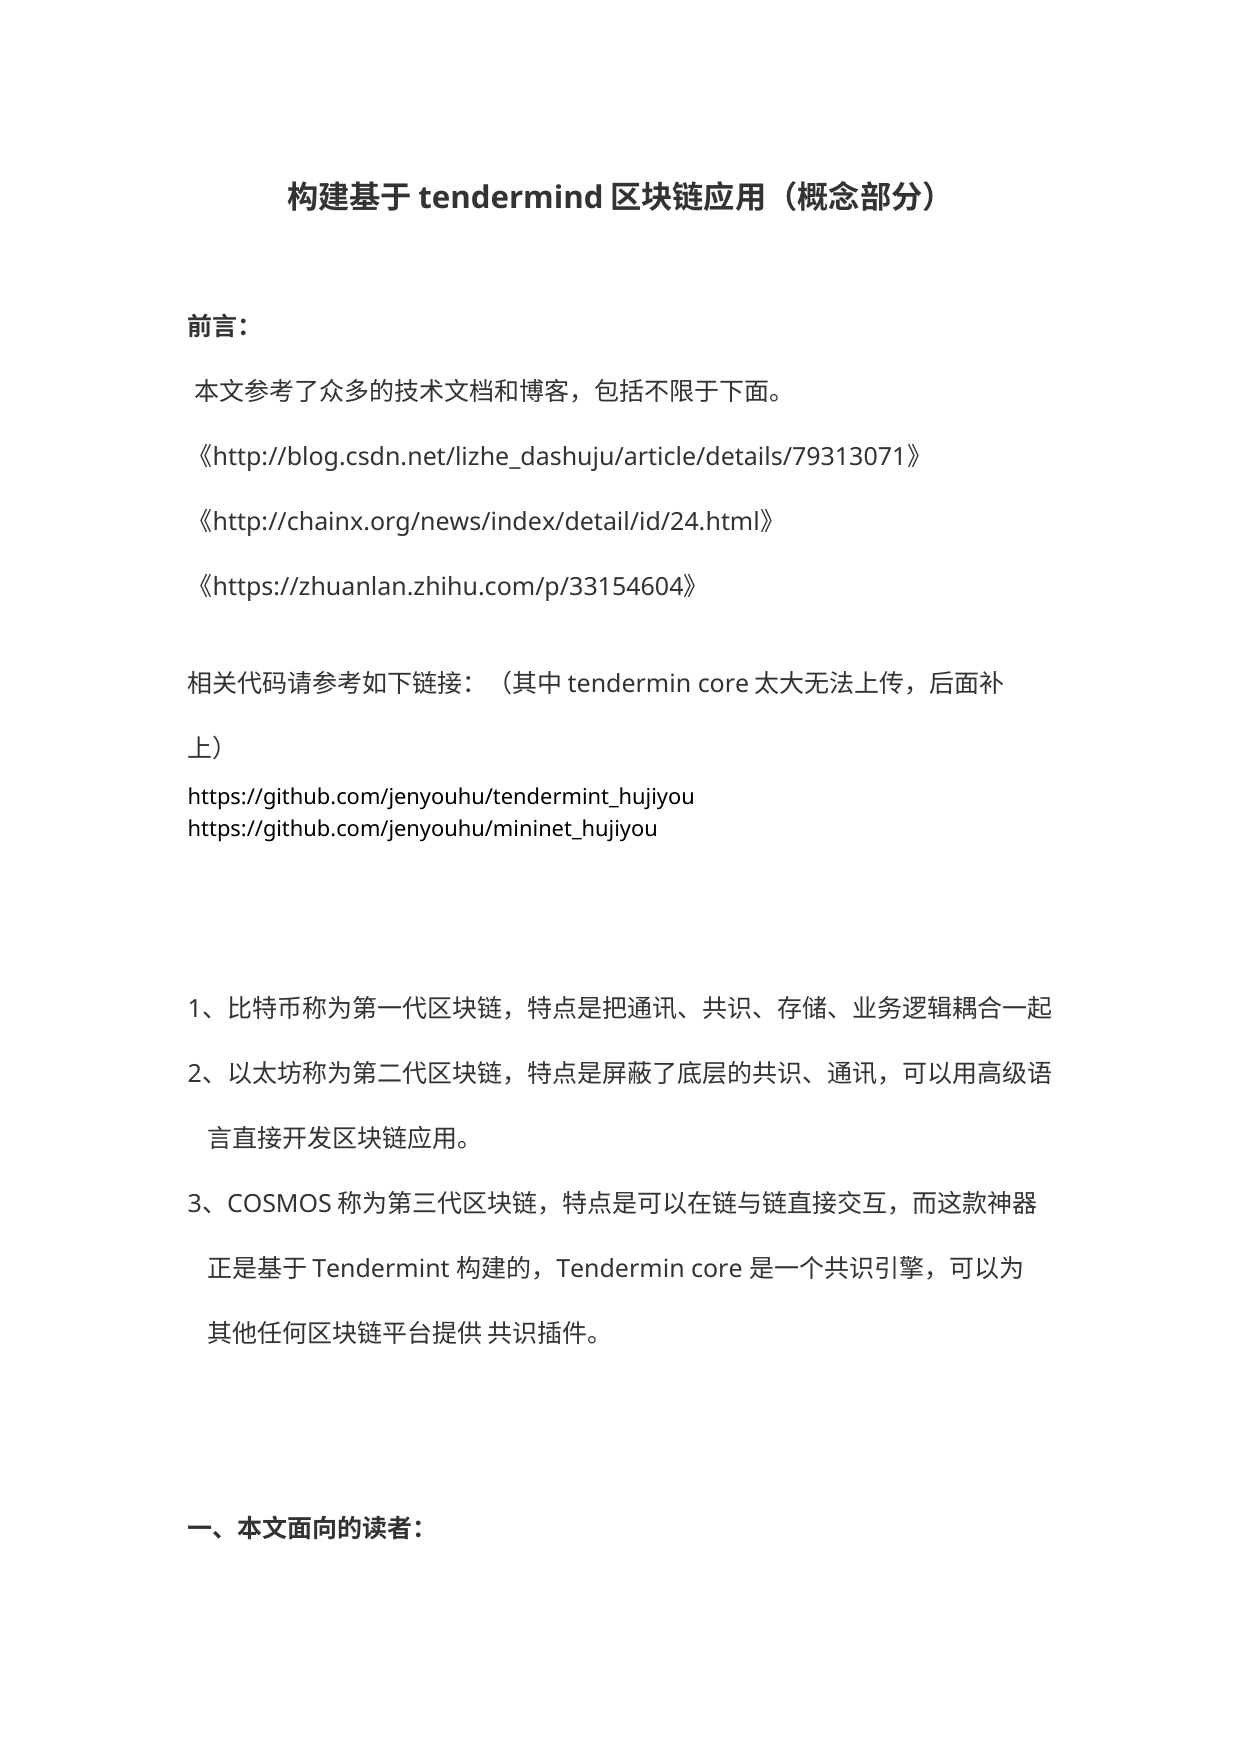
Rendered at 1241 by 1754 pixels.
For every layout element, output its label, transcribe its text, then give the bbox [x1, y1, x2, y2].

text 3、COSMOS称为第三代区块链，特点是可以在链与链直接交互，而这款神器 [187, 1169, 1053, 1234]
text 《http://chainx.org/news/index/detail/id/24.html》 [187, 487, 1053, 552]
text 《http://blog.csdn.net/lizhe_dashuju/article/details/79313071》 [187, 422, 1053, 487]
text 1、比特币称为第一代区块链，特点是把通讯、共识、存储、业务逻辑耦合一起 [187, 974, 1053, 1039]
text 前言： [187, 292, 1053, 357]
text 构建基于tendermind区块链应用（概念部分） [187, 162, 1053, 227]
text 言直接开发区块链应用。 [187, 1104, 1053, 1169]
text 2、以太坊称为第二代区块链，特点是屏蔽了底层的共识、通讯，可以用高级语 [187, 1039, 1053, 1104]
text https://github.com/jenyouhu/tendermint_hujiyou [187, 779, 1053, 812]
text 《https://zhuanlan.zhihu.com/p/33154604》 [187, 552, 1053, 617]
text 其他任何区块链平台提供 共识插件。 [187, 1299, 1053, 1364]
text 相关代码请参考如下链接：（其中tendermin core太大无法上传，后面补上） [187, 649, 1053, 779]
text https://github.com/jenyouhu/mininet_hujiyou [187, 812, 1053, 844]
text 正是基于Tendermint 构建的，Tendermin core 是一个共识引擎，可以为 [187, 1234, 1053, 1299]
text 一、本文面向的读者： [187, 1494, 1053, 1559]
text 本文参考了众多的技术文档和博客，包括不限于下面。 [187, 357, 1053, 422]
